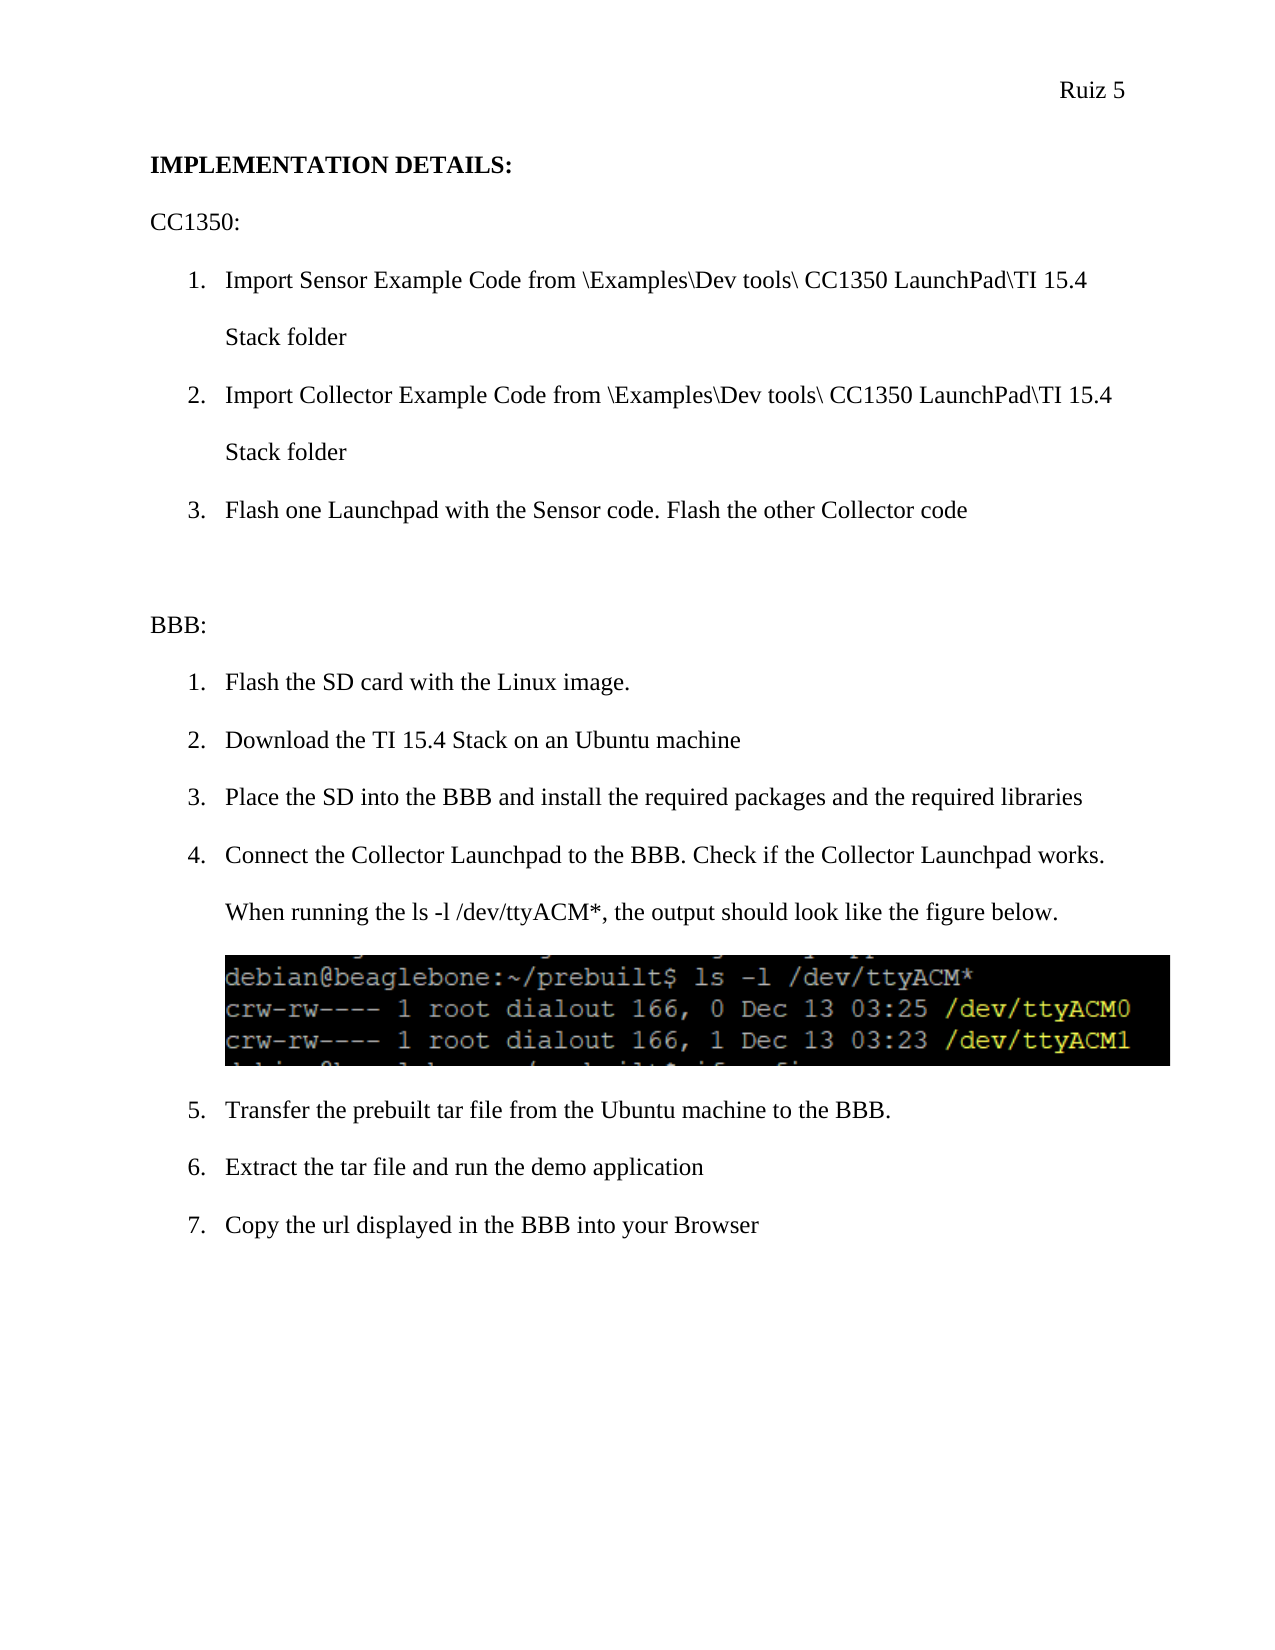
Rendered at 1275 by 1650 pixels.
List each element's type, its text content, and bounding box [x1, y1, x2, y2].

list Extract the tar file and run the demo application [187, 1152, 1125, 1181]
list Connect the Collector Launchpad to the BBB. Check if the Collector Launchpad works. When running the ls -l /dev/ttyACM*, the output should look like the figure below. [187, 840, 1125, 926]
list Download the TI 15.4 Stack on an Ubuntu machine [187, 725, 1125, 754]
list Import Sensor Example Code from \Examples\Dev tools\ CC1350 LaunchPad\TI 15.4 Stack folder [187, 265, 1125, 351]
text BBB: [150, 610, 1125, 639]
list Import Collector Example Code from \Examples\Dev tools\ CC1350 LaunchPad\TI 15.4 Stack folder [187, 380, 1125, 466]
list Place the SD into the BBB and install the required packages and the required libraries [187, 782, 1125, 811]
title implementation details: [150, 150, 1125, 179]
list Transfer the prebuilt tar file from the Ubuntu machine to the BBB. [187, 1095, 1125, 1123]
text CC1350: [150, 207, 1125, 236]
list Copy the url displayed in the BBB into your Browser [187, 1210, 1125, 1238]
list Flash the SD card with the Linux image. [187, 667, 1125, 696]
picture [225, 955, 1171, 1066]
list Flash one Launchpad with the Sensor code. Flash the other Collector code [187, 495, 1125, 524]
